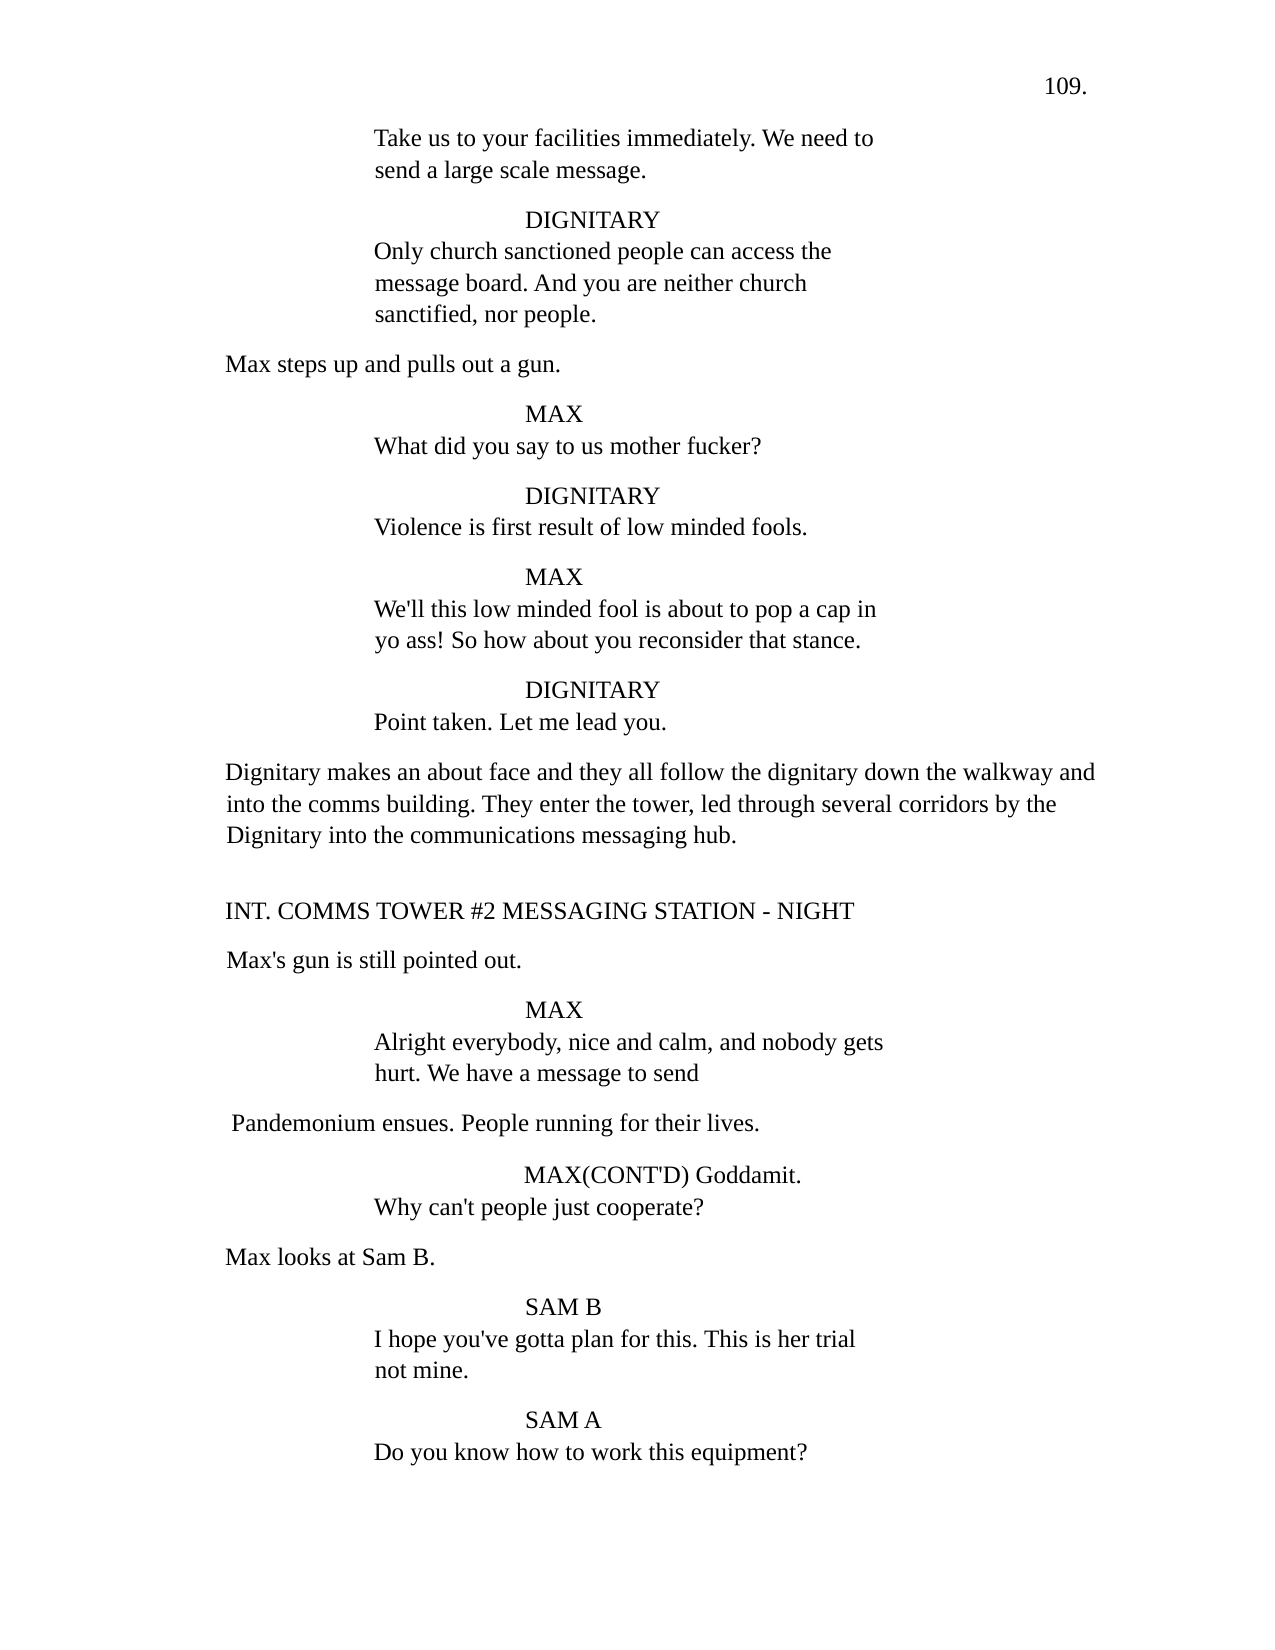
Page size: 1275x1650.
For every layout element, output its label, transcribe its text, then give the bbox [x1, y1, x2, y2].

text DIGNITARY [525, 676, 887, 704]
text MAX [525, 562, 887, 591]
text DIGNITARY [525, 205, 887, 233]
text INT. COMMS TOWER #2 MESSAGING STATION - NIGHT Max's gun is still pointed out. [225, 896, 887, 974]
text We'll this low minded fool is about to pop a cap in yo ass! So how about you reconsider that stance. [373, 594, 887, 654]
text Alright everybody, nice and calm, and nobody gets hurt. We have a message to send [373, 1027, 887, 1087]
text Only church sanctioned people can access the message board. And you are neither church sanctified, nor people. [373, 236, 887, 328]
text Max steps up and pulls out a gun. [225, 349, 887, 378]
text MAX [525, 399, 887, 428]
text MAX(CONT'D) Goddamit. Why can't people just cooperate? [373, 1161, 829, 1221]
text Violence is first result of low minded fools. [373, 512, 887, 541]
text SAM A [525, 1405, 887, 1434]
text Pandemonium ensues. People running for their lives. [225, 1108, 1115, 1137]
text DIGNITARY [525, 481, 887, 510]
text Do you know how to work this equipment? [373, 1437, 887, 1466]
text MAX [525, 995, 887, 1024]
text SAM B [525, 1292, 887, 1321]
text What did you say to us mother fucker? [373, 431, 887, 460]
text I hope you've gotta plan for this. This is her trial not mine. [373, 1324, 887, 1384]
text Take us to your facilities immediately. We need to send a large scale message. [373, 123, 887, 183]
text Point taken. Let me lead you. [373, 707, 887, 736]
text Dignitary makes an about face and they all follow the dignitary down the walkway and into the comms building. They enter the tower, led through several corridors by the Dignitary into the communications messaging hub. [225, 757, 1115, 849]
text Max looks at Sam B. [225, 1242, 887, 1271]
